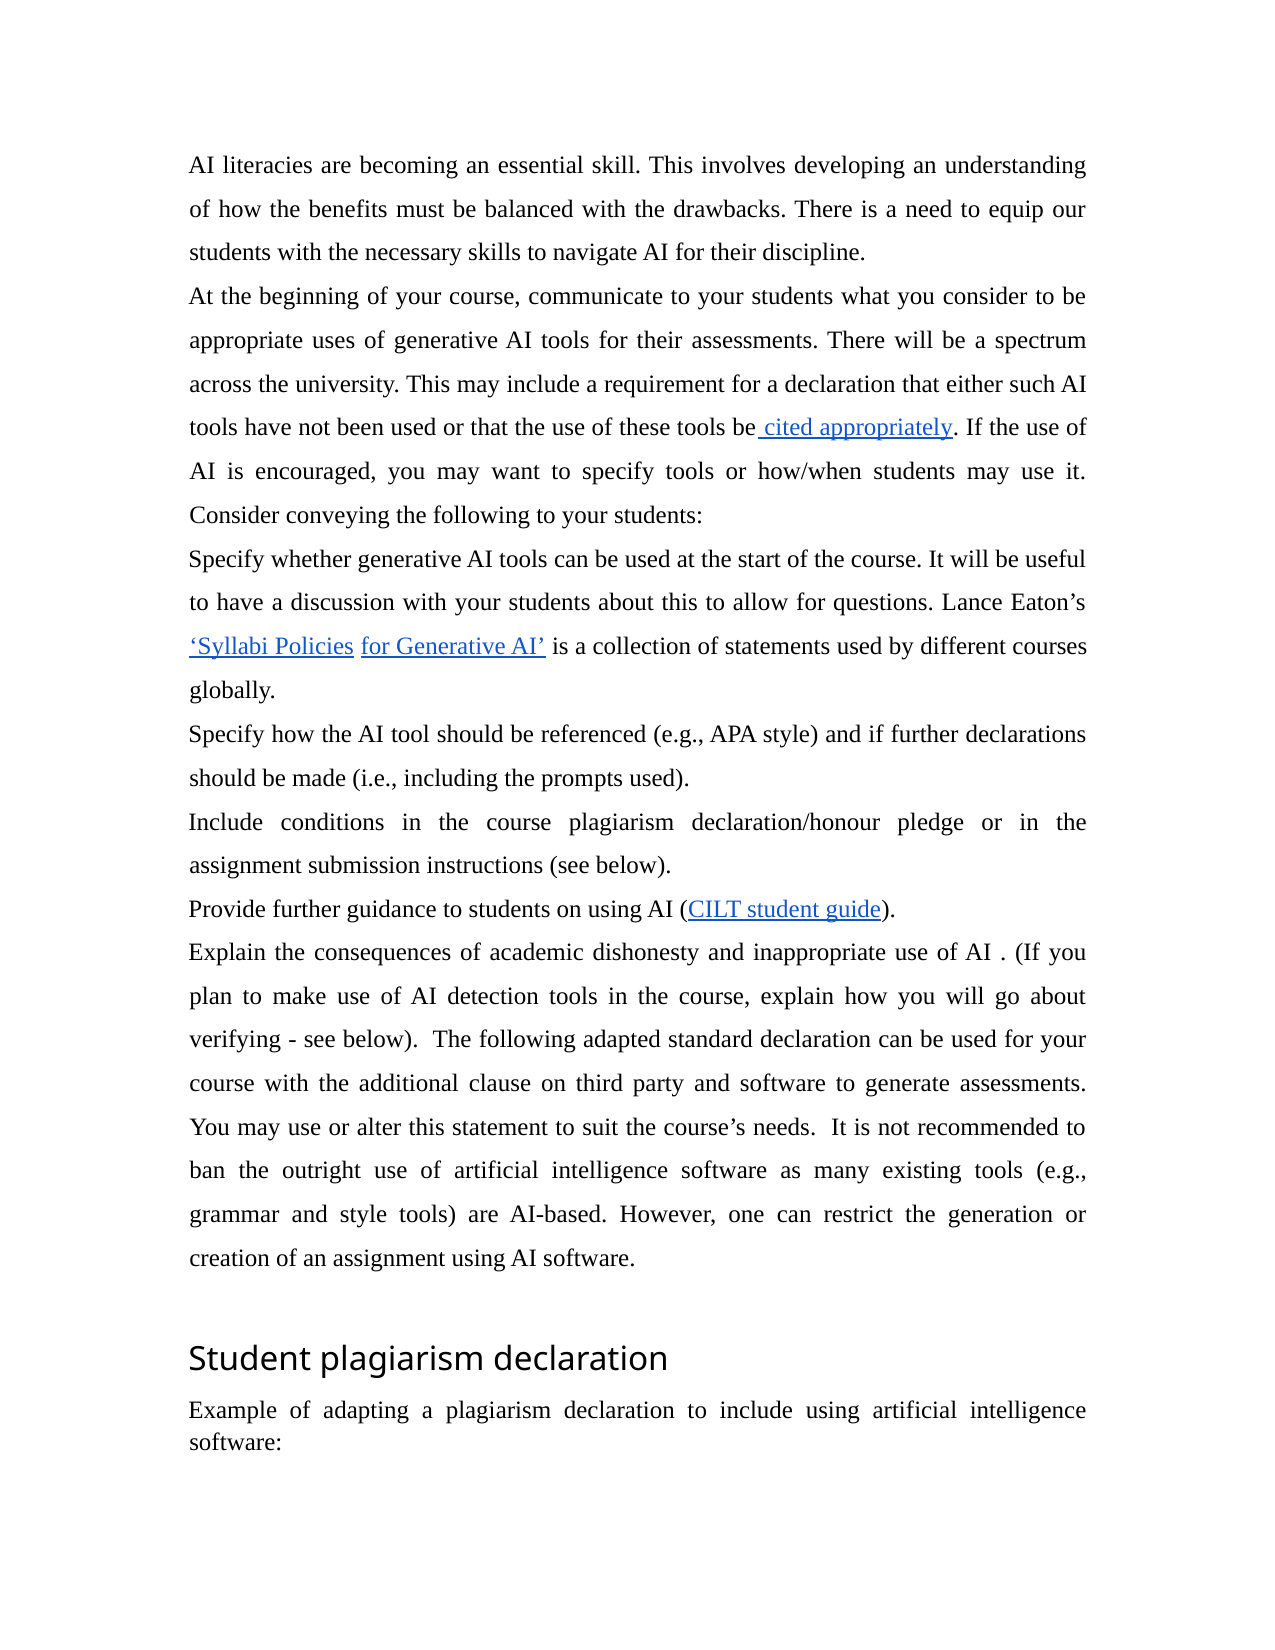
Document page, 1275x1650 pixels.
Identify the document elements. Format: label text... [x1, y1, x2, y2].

text Example of adapting a plagiarism declaration to include using artificial intelligence software: [188, 1396, 1087, 1455]
text At the beginning of your course, communicate to your students what you consider to be appropriate uses of generative AI tools for their assessments. There will be a spectrum across the university. This may include a requirement for a declaration that either such AI tools have not been used or that the use of these tools be cited appropriately. If the use of AI is encouraged, you may want to specify tools or how/when students may use it. Consider conveying the following to your students: [188, 281, 1087, 528]
subtitle Student plagiarism declaration [188, 1334, 976, 1380]
text Specify how the AI tool should be referenced (e.g., APA style) and if further declarations should be made (i.e., including the prompts used). [188, 719, 1087, 791]
text Specify whether generative AI tools can be used at the start of the course. It will be useful to have a discussion with your students about this to allow for questions. Lance Eaton’s ‘Syllabi Policies for Generative AI’ is a collection of statements used by different courses globally. [188, 544, 1087, 703]
text Include conditions in the course plagiarism declaration/honour pledge or in the assignment submission instructions (see below). [188, 807, 1087, 879]
text Provide further guidance to students on using AI (CILT student guide). [188, 894, 1087, 923]
text AI literacies are becoming an essential skill. This involves developing an understanding of how the benefits must be balanced with the drawbacks. There is a need to equip our students with the necessary skills to navigate AI for their discipline. [188, 150, 1087, 266]
text Explain the consequences of academic dishonesty and inappropriate use of AI . (If you plan to make use of AI detection tools in the course, explain how you will go about verifying - see below). The following adapted standard declaration can be used for your course with the additional clause on third party and software to generate assessments. You may use or alter this statement to suit the course’s needs. It is not recommended to ban the outright use of artificial intelligence software as many existing tools (e.g., grammar and style tools) are AI-based. However, one can restrict the generation or creation of an assignment using AI software. [188, 937, 1087, 1271]
